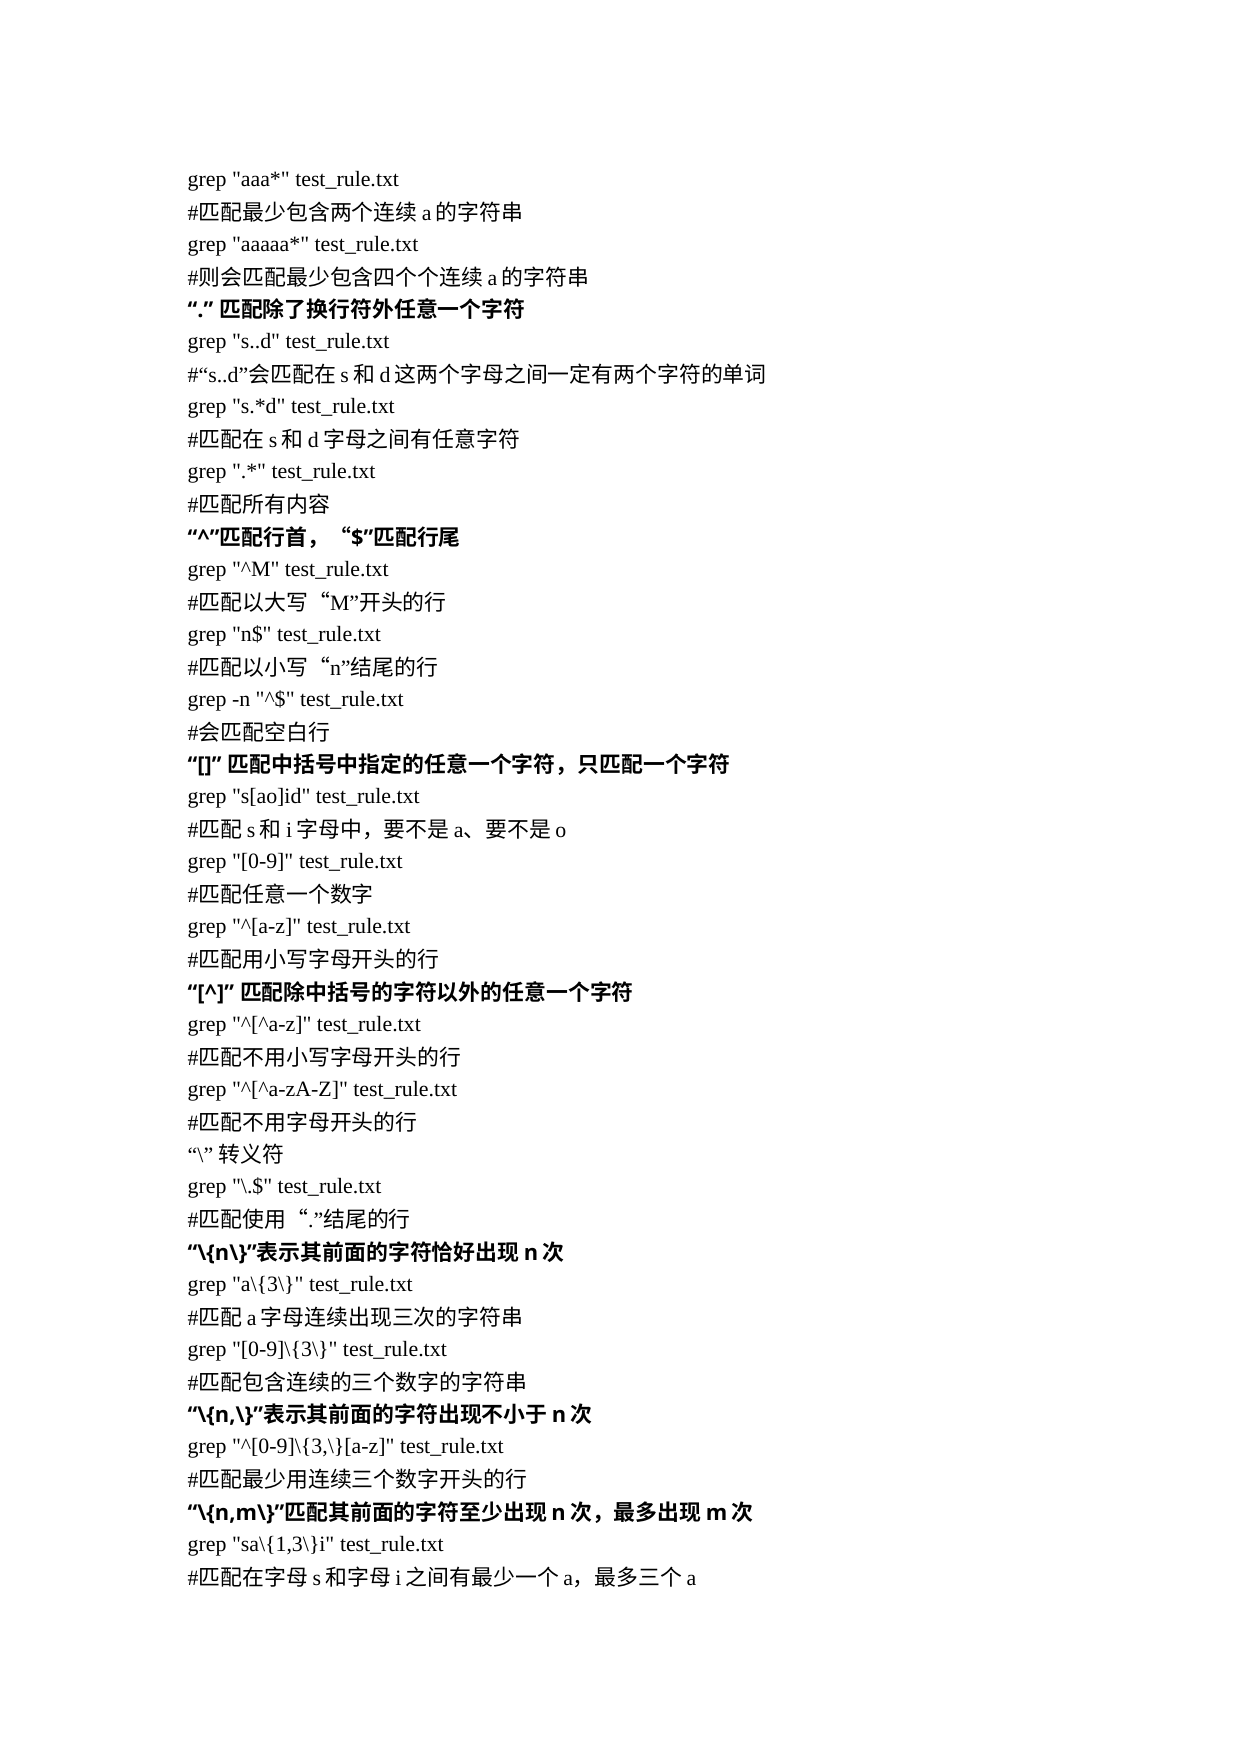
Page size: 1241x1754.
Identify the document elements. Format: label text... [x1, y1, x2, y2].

text #匹配包含连续的三个数字的字符串 [187, 1364, 1053, 1397]
text #匹配在字母s和字母i之间有最少一个a，最多三个a [187, 1559, 1053, 1592]
text grep "sa\{1,3\}i" test_rule.txt [187, 1527, 1053, 1559]
text #则会匹配最少包含四个个连续a的字符串 [187, 259, 1053, 292]
text #会匹配空白行 [187, 714, 1053, 747]
text grep "n$" test_rule.txt [187, 617, 1053, 649]
text #匹配以大写“M”开头的行 [187, 584, 1053, 617]
text grep "[0-9]\{3\}" test_rule.txt [187, 1332, 1053, 1364]
text grep "^M" test_rule.txt [187, 552, 1053, 584]
text #匹配在s和d字母之间有任意字符 [187, 422, 1053, 454]
text #匹配s和i字母中，要不是a、要不是o [187, 812, 1053, 844]
text #匹配a字母连续出现三次的字符串 [187, 1299, 1053, 1332]
text #匹配用小写字母开头的行 [187, 942, 1053, 974]
subtitle “\{n\}”表示其前面的字符恰好出现n次 [187, 1234, 1053, 1267]
subtitle “[^]” 匹配除中括号的字符以外的任意一个字符 [187, 974, 1053, 1007]
subtitle “\{n,m\}”匹配其前面的字符至少出现n次，最多出现m次 [187, 1494, 1053, 1527]
text grep "aaa*" test_rule.txt [187, 162, 1053, 194]
text #匹配使用“.”结尾的行 [187, 1202, 1053, 1234]
text “\” 转义符 [187, 1137, 1053, 1169]
text grep -n "^$" test_rule.txt [187, 682, 1053, 714]
text grep "s.*d" test_rule.txt [187, 389, 1053, 422]
text grep "[0-9]" test_rule.txt [187, 844, 1053, 877]
text grep "s..d" test_rule.txt [187, 324, 1053, 357]
text #匹配不用字母开头的行 [187, 1104, 1053, 1137]
text #匹配不用小写字母开头的行 [187, 1039, 1053, 1072]
text #匹配最少用连续三个数字开头的行 [187, 1462, 1053, 1494]
subtitle “[]” 匹配中括号中指定的任意一个字符，只匹配一个字符 [187, 747, 1053, 779]
subtitle “.” 匹配除了换行符外任意一个字符 [187, 292, 1053, 324]
text #匹配所有内容 [187, 487, 1053, 519]
subtitle “\{n,\}”表示其前面的字符出现不小于n次 [187, 1397, 1053, 1429]
text grep "^[a-z]" test_rule.txt [187, 909, 1053, 942]
text grep "\.$" test_rule.txt [187, 1169, 1053, 1202]
text grep "^[0-9]\{3,\}[a-z]" test_rule.txt [187, 1429, 1053, 1462]
text grep "aaaaa*" test_rule.txt [187, 227, 1053, 259]
text grep "a\{3\}" test_rule.txt [187, 1267, 1053, 1299]
subtitle “^”匹配行首，“$”匹配行尾 [187, 519, 1053, 552]
text #匹配任意一个数字 [187, 877, 1053, 909]
text #匹配以小写“n”结尾的行 [187, 649, 1053, 682]
text grep "s[ao]id" test_rule.txt [187, 779, 1053, 812]
text #匹配最少包含两个连续a的字符串 [187, 194, 1053, 227]
text grep ".*" test_rule.txt [187, 454, 1053, 487]
text grep "^[^a-z]" test_rule.txt [187, 1007, 1053, 1039]
text #“s..d”会匹配在s和d这两个字母之间一定有两个字符的单词 [187, 357, 1053, 389]
text grep "^[^a-zA-Z]" test_rule.txt [187, 1072, 1053, 1104]
